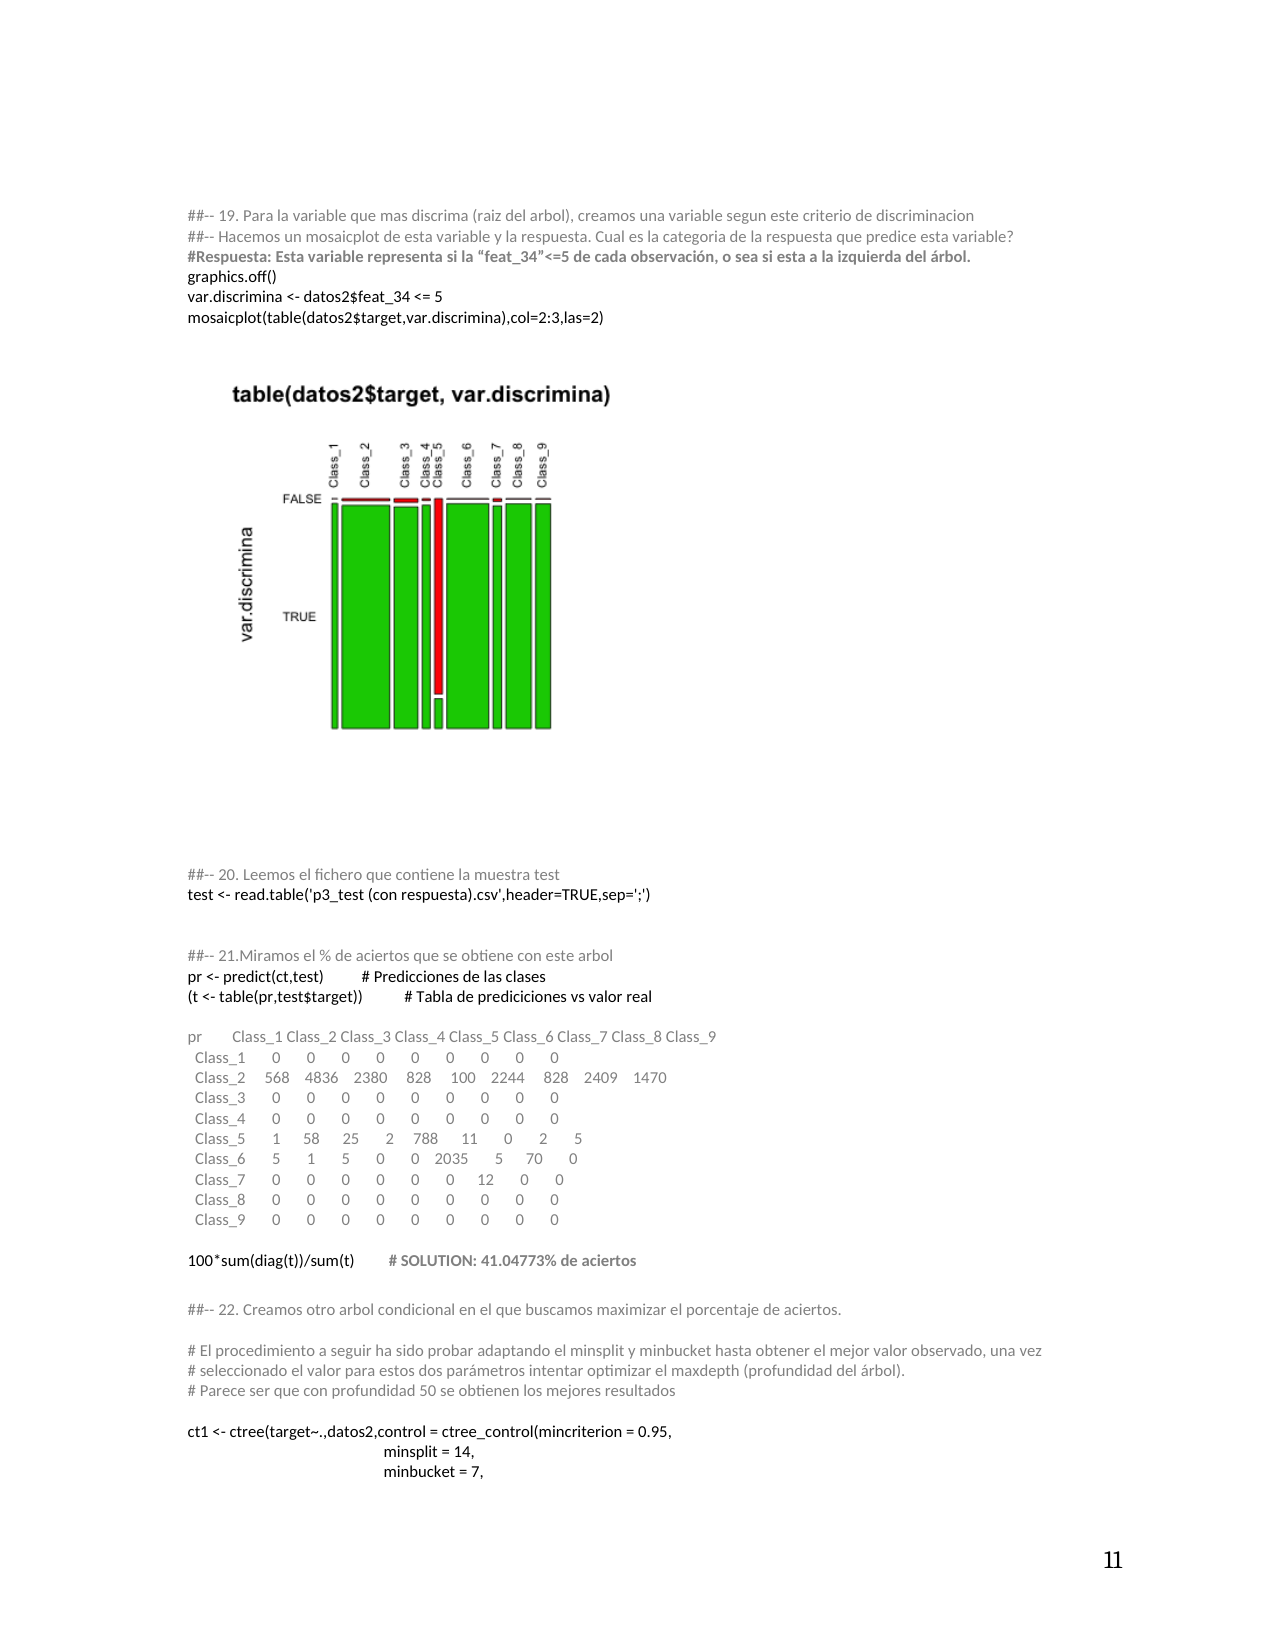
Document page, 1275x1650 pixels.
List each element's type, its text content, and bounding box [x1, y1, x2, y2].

text pr <- predict(ct,test) # Predicciones de las clases [187, 966, 1122, 986]
text ##-- 22. Creamos otro arbol condicional en el que buscamos maximizar el porcentaje de aciertos. [187, 1299, 1122, 1319]
text ##-- 19. Para la variable que mas discrima (raiz del arbol), creamos una variable segun este criterio de discriminacion [187, 206, 1122, 226]
text minsplit = 14, [187, 1441, 1122, 1462]
text Class_8 0 0 0 0 0 0 0 0 0 [187, 1189, 1122, 1209]
text graphics.off() [187, 266, 1122, 287]
text #Respuesta: Esta variable representa si la “feat_34”<=5 de cada observación, o sea si esta a la izquierda del árbol. [187, 246, 1122, 266]
text mosaicplot(table(datos2$target,var.discrimina),col=2:3,las=2) [187, 307, 1122, 327]
text ##-- 20. Leemos el fichero que contiene la muestra test [187, 864, 1122, 884]
text # Parece ser que con profundidad 50 se obtienen los mejores resultados [187, 1381, 1122, 1401]
text Class_5 1 58 25 2 788 11 0 2 5 [187, 1128, 1122, 1149]
text Class_4 0 0 0 0 0 0 0 0 0 [187, 1108, 1122, 1128]
text ct1 <- ctree(target~.,datos2,control = ctree_control(mincriterion = 0.95, [187, 1421, 1122, 1441]
text ##-- Hacemos un mosaicplot de esta variable y la respuesta. Cual es la categoria de la respuesta que predice esta variable? [187, 226, 1122, 246]
text var.discrimina <- datos2$feat_34 <= 5 [187, 287, 1122, 307]
text Class_2 568 4836 2380 828 100 2244 828 2409 1470 [187, 1067, 1122, 1088]
text minbucket = 7, [187, 1462, 1122, 1482]
text pr Class_1 Class_2 Class_3 Class_4 Class_5 Class_6 Class_7 Class_8 Class_9 [187, 1027, 1122, 1047]
text (t <- table(pr,test$target)) # Tabla de prediciciones vs valor real [187, 986, 1122, 1006]
text Class_7 0 0 0 0 0 0 12 0 0 [187, 1169, 1122, 1189]
text Class_6 5 1 5 0 0 2035 5 70 0 [187, 1149, 1122, 1169]
text ##-- 21.Miramos el % de aciertos que se obtiene con este arbol [187, 946, 1122, 966]
picture [187, 347, 612, 844]
text Class_1 0 0 0 0 0 0 0 0 0 [187, 1047, 1122, 1067]
text test <- read.table('p3_test (con respuesta).csv',header=TRUE,sep=';') [187, 884, 1122, 905]
text 100*sum(diag(t))/sum(t) # SOLUTION: 41.04773% de aciertos [187, 1250, 1122, 1271]
text Class_9 0 0 0 0 0 0 0 0 0 [187, 1209, 1122, 1230]
text # seleccionado el valor para estos dos parámetros intentar optimizar el maxdepth (profundidad del árbol). [187, 1360, 1122, 1381]
text # El procedimiento a seguir ha sido probar adaptando el minsplit y minbucket hasta obtener el mejor valor observado, una vez [187, 1340, 1122, 1360]
text Class_3 0 0 0 0 0 0 0 0 0 [187, 1088, 1122, 1108]
